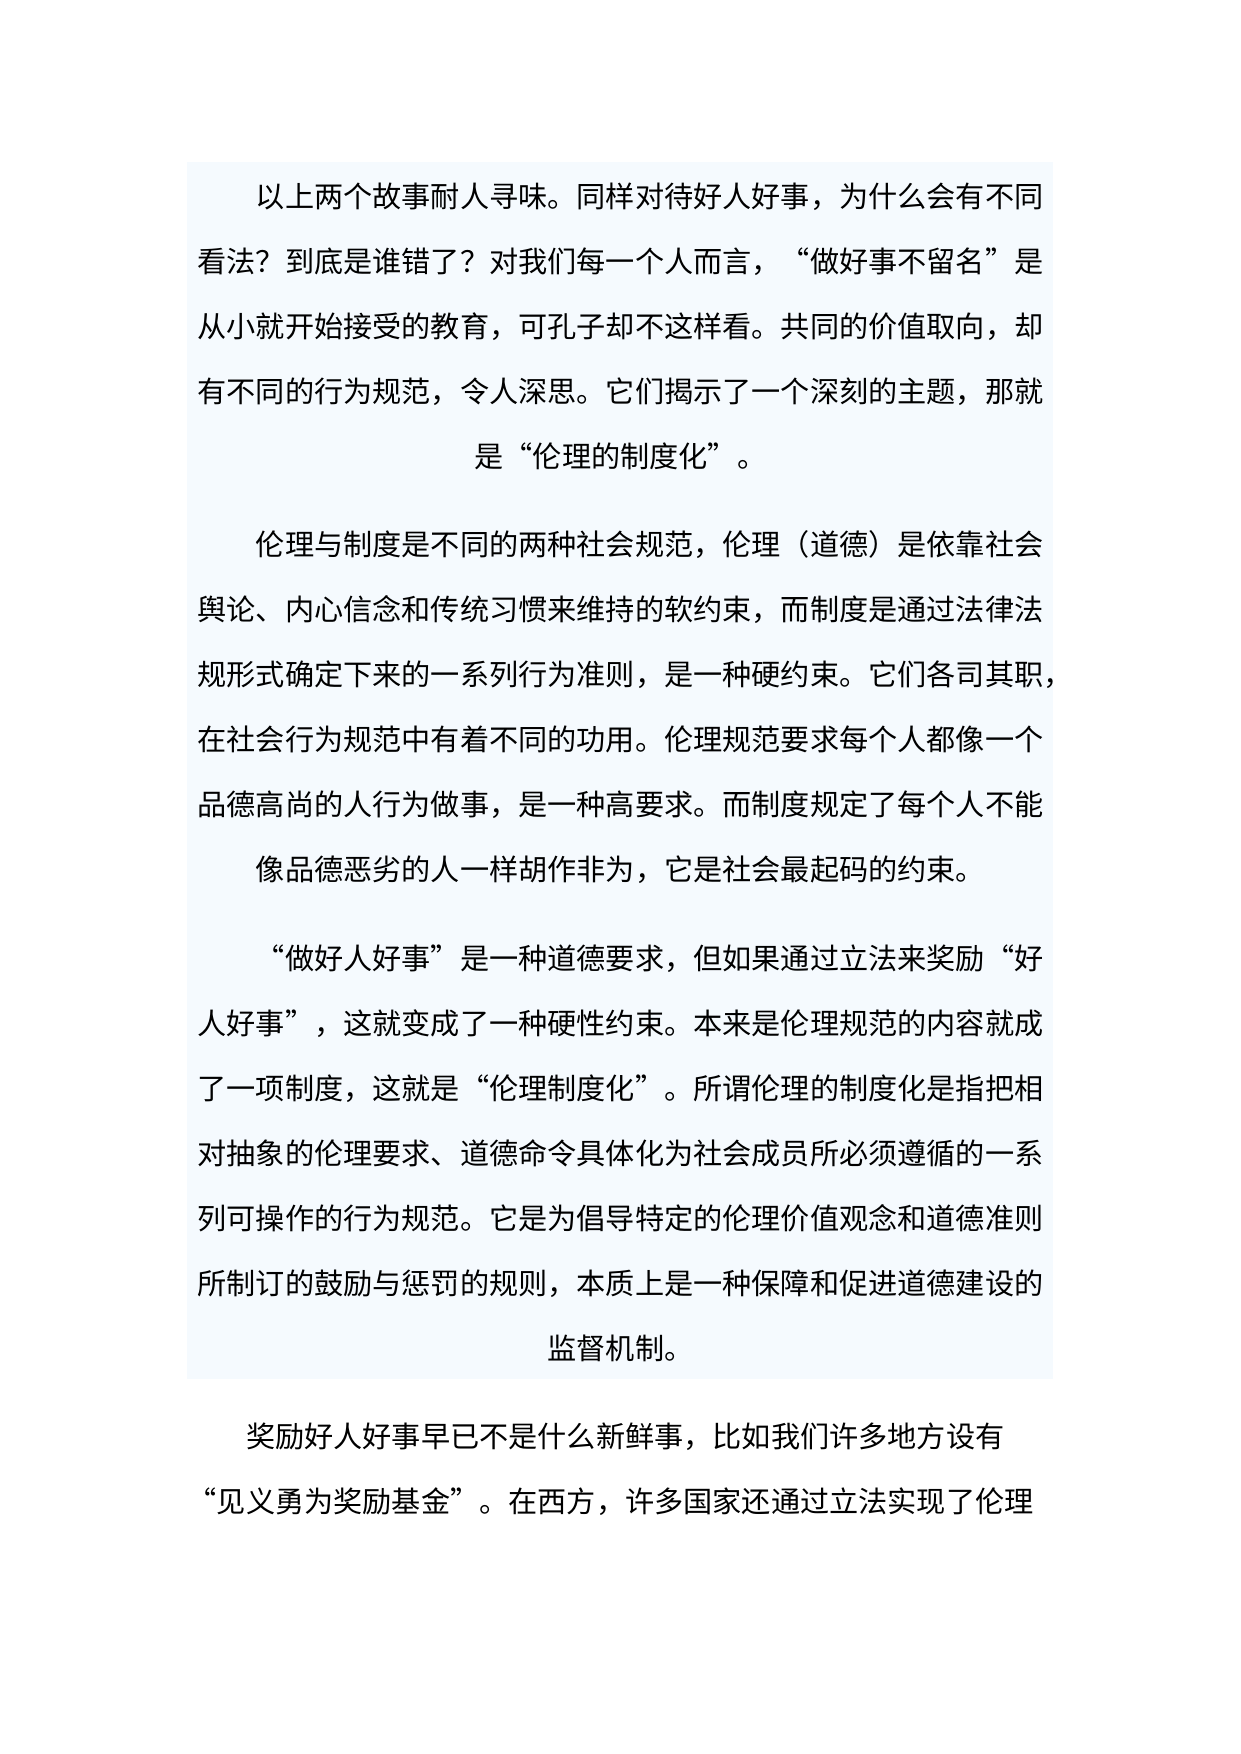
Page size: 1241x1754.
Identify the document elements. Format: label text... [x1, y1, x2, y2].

text 以上两个故事耐人寻味。同样对待好人好事，为什么会有不同看法？到底是谁错了？对我们每一个人而言，“做好事不留名”是从小就开始接受的教育，可孔子却不这样看。共同的价值取向，却有不同的行为规范，令人深思。它们揭示了一个深刻的主题，那就是“伦理的制度化”。 [187, 162, 1053, 487]
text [187, 1402, 1053, 1532]
text “做好人好事”是一种道德要求，但如果通过立法来奖励“好人好事”，这就变成了一种硬性约束。本来是伦理规范的内容就成了一项制度，这就是“伦理制度化”。所谓伦理的制度化是指把相对抽象的伦理要求、道德命令具体化为社会成员所必须遵循的一系列可操作的行为规范。它是为倡导特定的伦理价值观念和道德准则所制订的鼓励与惩罚的规则，本质上是一种保障和促进道德建设的监督机制。 [187, 924, 1053, 1379]
text 伦理与制度是不同的两种社会规范，伦理（道德）是依靠社会舆论、内心信念和传统习惯来维持的软约束，而制度是通过法律法规形式确定下来的一系列行为准则，是一种硬约束。它们各司其职，在社会行为规范中有着不同的功用。伦理规范要求每个人都像一个品德高尚的人行为做事，是一种高要求。而制度规定了每个人不能像品德恶劣的人一样胡作非为，它是社会最起码的约束。 [187, 510, 1053, 900]
